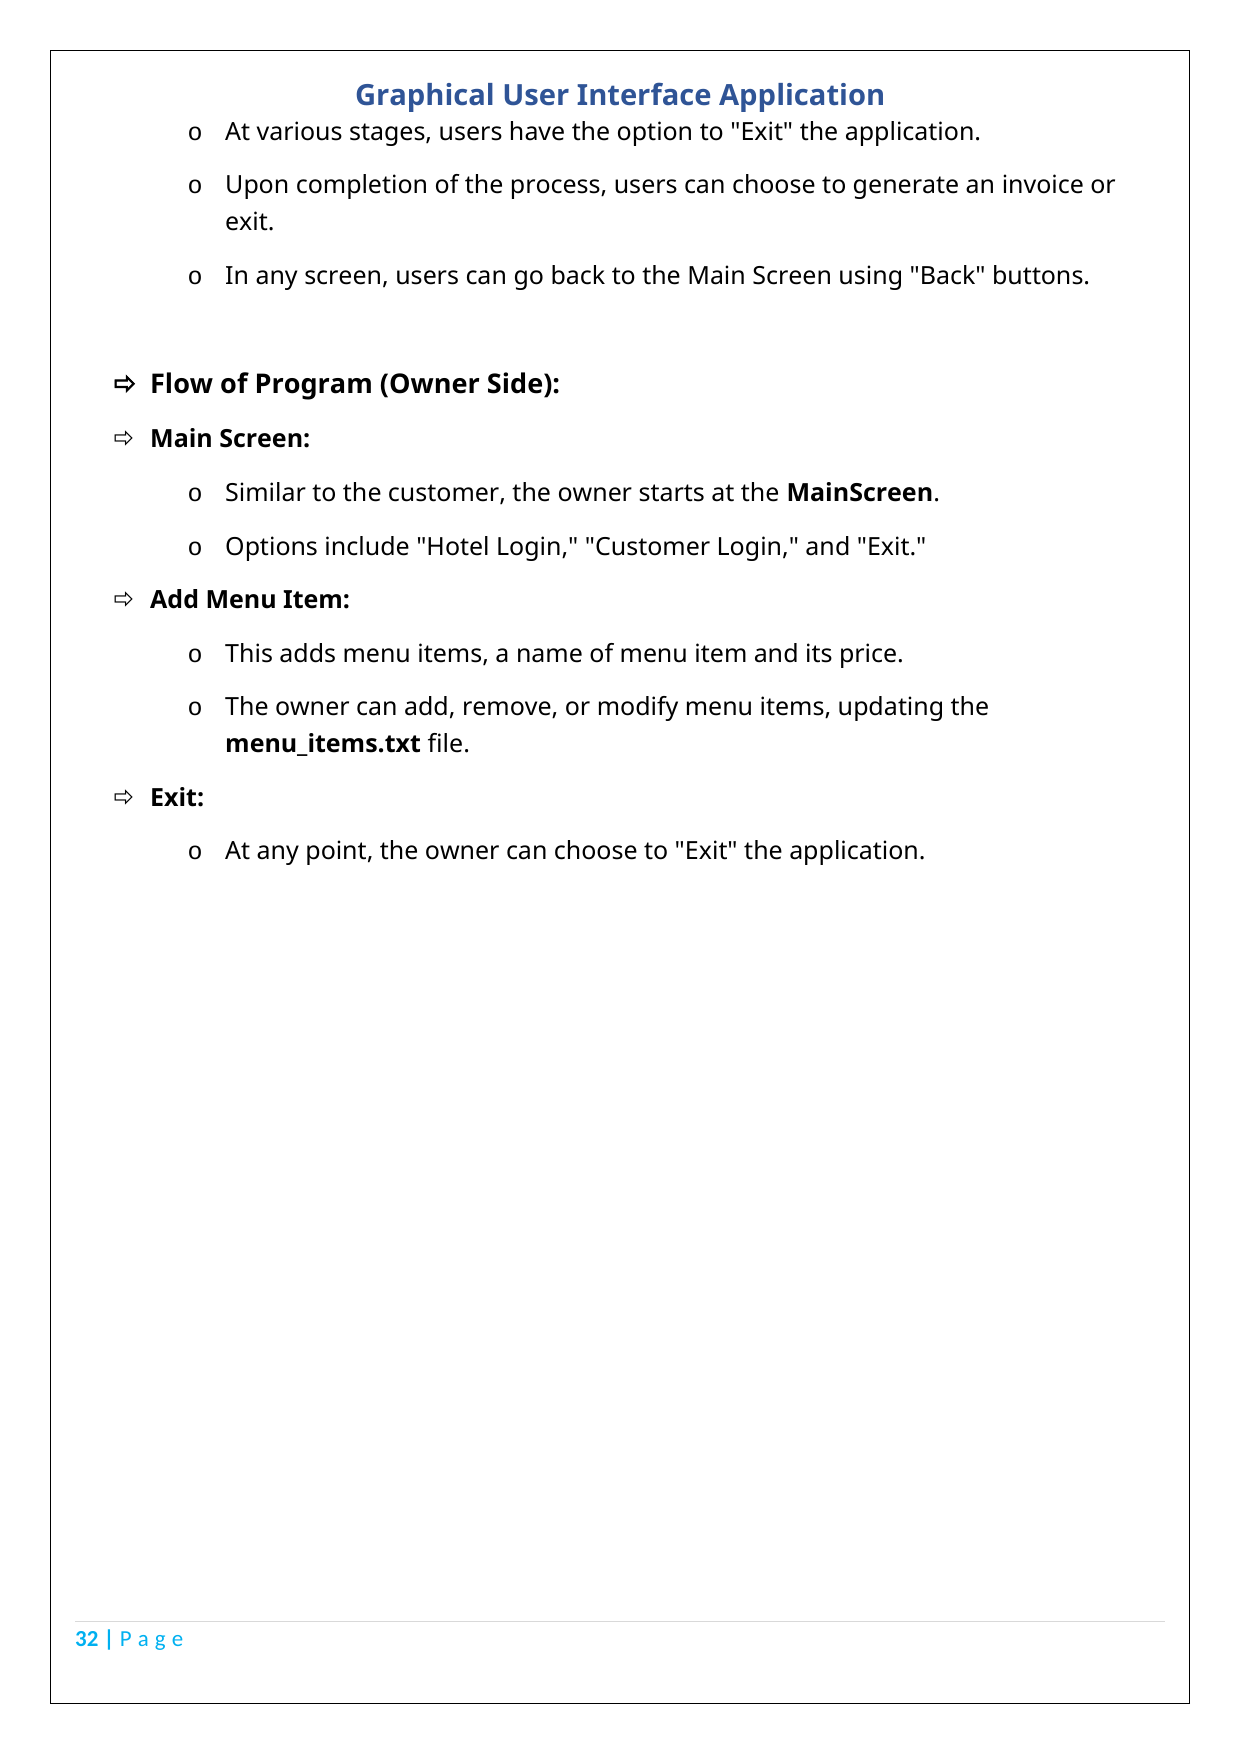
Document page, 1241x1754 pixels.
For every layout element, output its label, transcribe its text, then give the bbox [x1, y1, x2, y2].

list Main Screen: [112, 421, 1165, 455]
list At various stages, users have the option to "Exit" the application. [187, 113, 1165, 148]
list Upon completion of the process, users can choose to generate an invoice or exit. [187, 167, 1165, 238]
list At any point, the owner can choose to "Exit" the application. [187, 833, 1165, 867]
list The owner can add, remove, or modify menu items, updating the menu_items.txt file. [187, 689, 1165, 760]
list Add Menu Item: [112, 582, 1165, 616]
list Exit: [112, 779, 1165, 813]
list In any screen, users can go back to the Main Screen using "Back" buttons. [187, 257, 1165, 292]
list This adds menu items, a name of menu item and its price. [187, 635, 1165, 669]
list Flow of Program (Owner Side): [112, 364, 1165, 401]
list Similar to the customer, the owner starts at the MainScreen. [187, 474, 1165, 509]
list Options include "Hotel Login," "Customer Login," and "Exit." [187, 528, 1165, 562]
